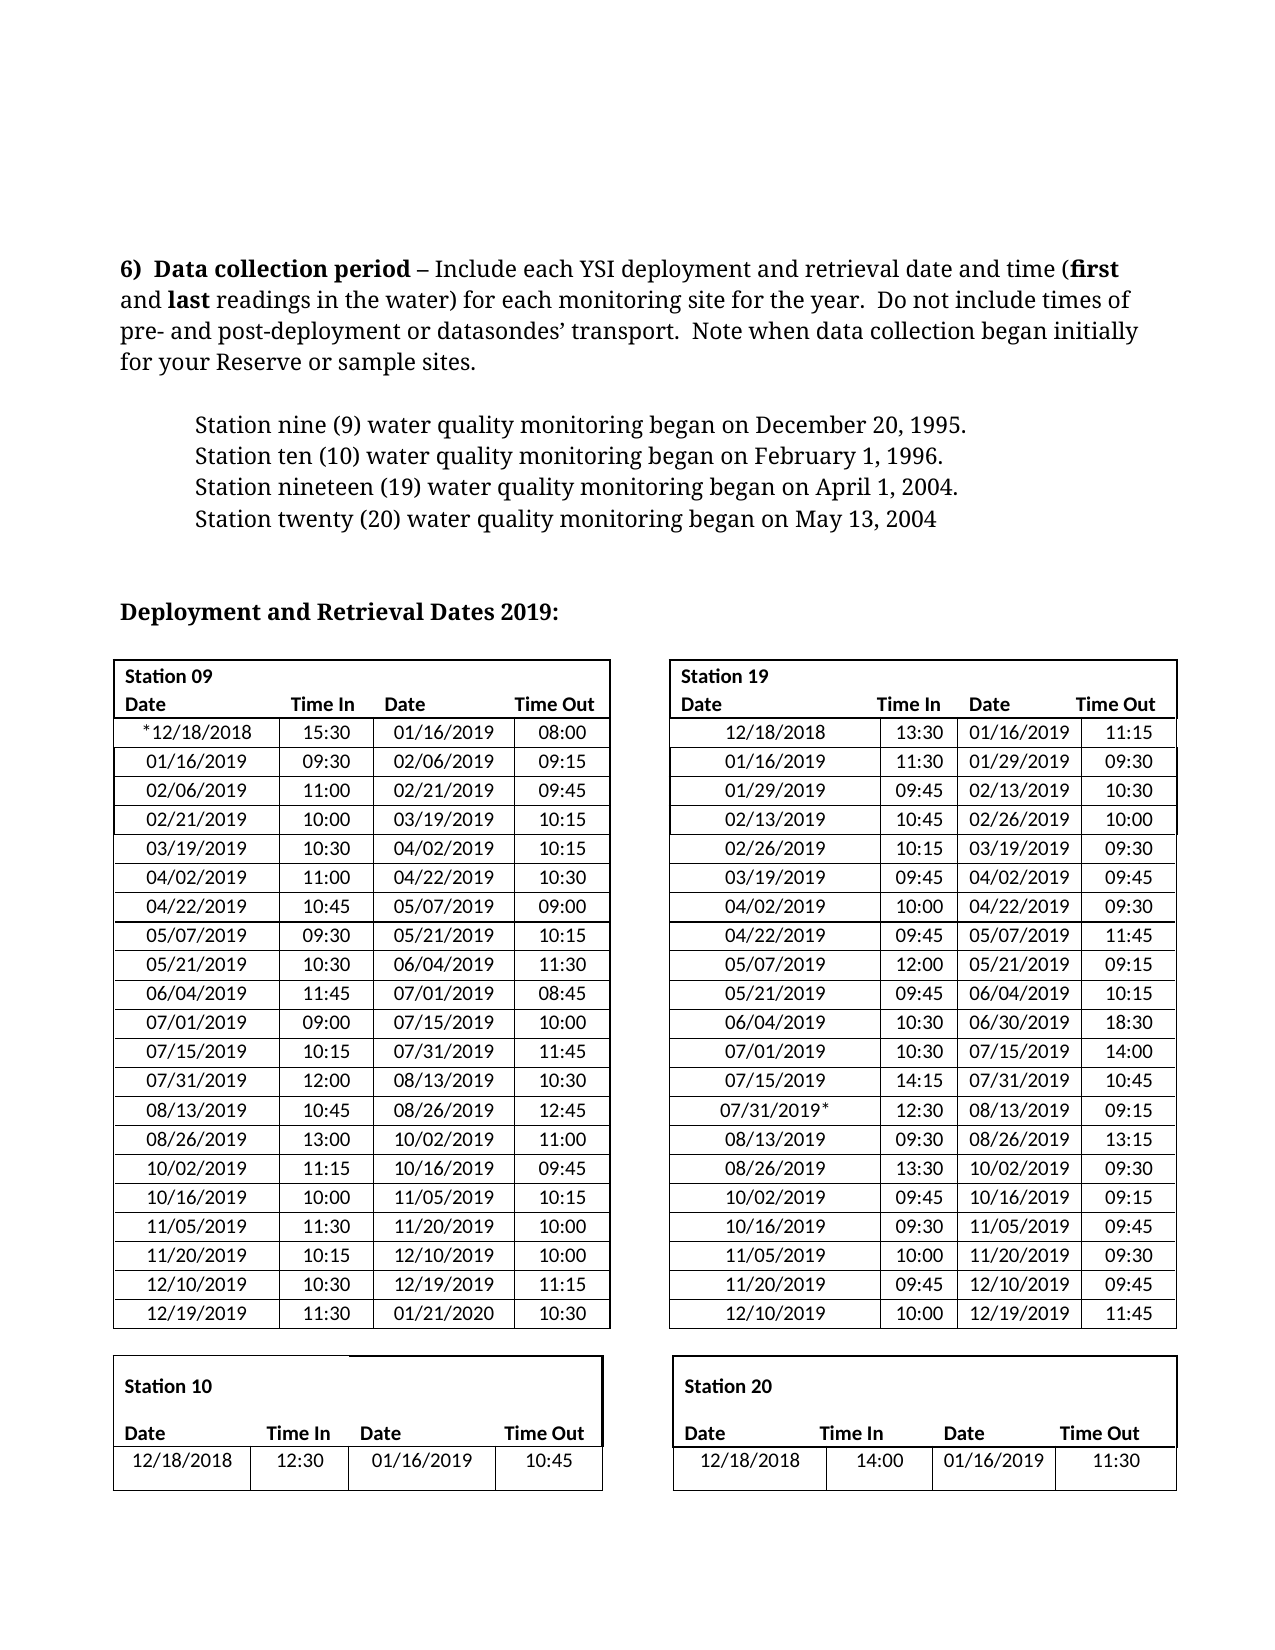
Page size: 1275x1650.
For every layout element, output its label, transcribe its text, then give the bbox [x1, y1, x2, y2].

table_cell 11:45 [1082, 1299, 1176, 1328]
table_cell [611, 921, 669, 950]
table_cell 10:00 [1082, 806, 1176, 834]
table_cell 11:30 [280, 1213, 373, 1241]
table_cell 04/22/2019 [374, 864, 514, 892]
table_cell 12/19/2019 [958, 1300, 1081, 1328]
text 6) Data collection period – Include each YSI deployment and retrieval date and time (first and last readings in the water) for each monitoring site for the year. Do not include times of pre- and post-deployment or datasondes’ transport. Note when data collection began initially for your Reserve or sample sites. [120, 252, 1155, 377]
table_cell 10:15 [515, 923, 609, 950]
table_cell [611, 747, 669, 776]
table_cell 12:30 [881, 1097, 957, 1125]
table_header [843, 1357, 932, 1399]
table_header [858, 661, 958, 689]
table_cell [604, 1399, 672, 1446]
table_cell [611, 950, 669, 979]
table_cell 10:45 [280, 1097, 373, 1125]
table_header [1081, 661, 1176, 689]
table_cell 10/16/2019 [114, 1183, 279, 1212]
table_cell 11/20/2019 [374, 1213, 514, 1241]
table_cell Time In [251, 1399, 349, 1446]
table_cell 01/16/2019 [349, 1447, 495, 1490]
table_cell 11/05/2019 [114, 1212, 279, 1241]
table_cell [611, 1125, 669, 1154]
table_cell 02/06/2019 [115, 777, 279, 805]
table_cell 09:45 [1082, 1212, 1176, 1241]
table_cell 10:15 [1082, 980, 1176, 1008]
table_cell 11:45 [1082, 921, 1176, 950]
table_header [349, 1357, 481, 1399]
table_cell 01/16/2019 [671, 748, 880, 776]
table_cell 09:45 [881, 1271, 957, 1299]
table_header [373, 661, 514, 689]
table_cell 09:45 [881, 923, 957, 950]
table_cell 10/16/2019 [670, 1213, 880, 1241]
table_cell 04/02/2019 [114, 863, 279, 892]
table_cell 10:00 [280, 1184, 373, 1212]
table_cell [611, 1212, 669, 1241]
table_cell 10:45 [1082, 1067, 1176, 1096]
table_cell 09:45 [515, 1155, 609, 1183]
table_cell 07/01/2019 [670, 1039, 880, 1067]
table_cell 12:30 [251, 1447, 348, 1490]
table_cell 09:30 [1082, 834, 1176, 863]
table_cell 09:45 [881, 777, 957, 805]
table_cell 10:30 [881, 1039, 957, 1067]
table_cell 11/05/2019 [374, 1184, 514, 1212]
table_cell 07/31/2019 [958, 1068, 1081, 1096]
table_cell 10:00 [280, 806, 373, 834]
table_cell 11:30 [515, 951, 609, 979]
table_cell 11/05/2019 [670, 1242, 880, 1270]
table_cell 11:45 [515, 1039, 609, 1067]
table_cell 09:45 [1082, 1270, 1176, 1299]
table_cell 10:30 [280, 1271, 373, 1299]
table_cell 06/30/2019 [958, 1010, 1081, 1038]
table_cell 05/07/2019 [114, 921, 279, 950]
table_header Station 09 [115, 661, 279, 689]
table_cell 10:45 [496, 1447, 602, 1490]
table_cell Date Time Out [958, 689, 1176, 717]
table_cell 10:15 [515, 1184, 609, 1212]
table_cell 08/13/2019 [114, 1096, 279, 1125]
table_cell 10:15 [515, 835, 609, 863]
table_cell 13:30 [881, 719, 957, 747]
table_cell 09:15 [515, 748, 609, 776]
table_cell 02/26/2019 [670, 835, 880, 863]
table_cell [611, 863, 669, 892]
table_cell [611, 892, 669, 921]
table_cell 09:30 [280, 923, 373, 950]
table_cell 10:30 [515, 1300, 609, 1328]
table_cell 09:45 [881, 864, 957, 892]
table_cell 10/02/2019 [958, 1155, 1081, 1183]
table_cell 10:00 [515, 1242, 609, 1270]
table_header [604, 1355, 672, 1399]
table_cell [603, 1446, 673, 1490]
table_cell 11:15 [280, 1155, 373, 1183]
table_header [514, 661, 609, 689]
table_cell 10:00 [881, 1242, 957, 1270]
table_cell 10:30 [280, 835, 373, 863]
table_cell 15:30 [280, 719, 373, 747]
table_cell [611, 1270, 669, 1299]
table_cell 09:45 [881, 1184, 957, 1212]
table_cell [611, 1038, 669, 1067]
table_cell 04/22/2019 [958, 893, 1081, 921]
table_cell 13:15 [1082, 1125, 1176, 1154]
table_cell 10:30 [515, 1068, 609, 1096]
table_cell 05/21/2019 [670, 981, 880, 1008]
table_cell 10:15 [280, 1039, 373, 1067]
table_cell 14:15 [881, 1068, 957, 1096]
table_cell 09:15 [1082, 1096, 1176, 1125]
table_cell Date Time Out [349, 1399, 601, 1446]
table_cell 10:45 [280, 893, 373, 921]
table_cell Date Time In [671, 689, 958, 717]
text Station twenty (20) water quality monitoring began on May 13, 2004 [120, 502, 1155, 534]
table_cell [611, 776, 669, 805]
table_cell 11/20/2019 [670, 1271, 880, 1299]
table_cell 02/21/2019 [115, 806, 279, 834]
table_cell 11:30 [881, 748, 957, 776]
table_cell 10:30 [881, 1010, 957, 1038]
table_cell 10:15 [881, 835, 957, 863]
table_cell 10/02/2019 [670, 1184, 880, 1212]
table_cell 13:00 [280, 1126, 373, 1154]
table_cell 04/02/2019 [958, 864, 1081, 892]
table_cell 11:15 [1082, 717, 1176, 747]
table_cell 11:15 [515, 1271, 609, 1299]
table_cell [611, 980, 669, 1008]
table_cell [611, 1154, 669, 1183]
table_cell 11/20/2019 [114, 1241, 279, 1270]
table_cell 07/01/2019 [374, 981, 514, 1008]
table_header [611, 659, 669, 689]
table_cell 05/07/2019 [958, 923, 1081, 950]
table_cell 12/19/2019 [114, 1299, 279, 1328]
table_header [1055, 1357, 1176, 1399]
table_cell 11:45 [280, 981, 373, 1008]
table_cell 05/21/2019 [114, 950, 279, 979]
table_cell 09:30 [280, 748, 373, 776]
table_cell [611, 834, 669, 863]
table_cell 09:45 [881, 981, 957, 1008]
table_cell 04/02/2019 [670, 893, 880, 921]
table_cell 08:45 [515, 981, 609, 1008]
table_cell 09:15 [1082, 1183, 1176, 1212]
table_cell 14:00 [827, 1448, 932, 1490]
table_cell 12/10/2019 [114, 1270, 279, 1299]
table_cell 06/04/2019 [374, 951, 514, 979]
table_cell 12/10/2019 [958, 1271, 1081, 1299]
table_cell 07/31/2019 [374, 1039, 514, 1067]
table_cell *12/18/2018 [114, 719, 279, 747]
table_cell 10:30 [1082, 777, 1176, 805]
table_cell 12:00 [280, 1068, 373, 1096]
table_cell 04/22/2019 [670, 923, 880, 950]
table_cell 09:45 [515, 777, 609, 805]
table_cell 09:45 [1082, 863, 1176, 892]
table_cell [611, 1096, 669, 1125]
table_cell 08/13/2019 [374, 1068, 514, 1096]
table_header [932, 1357, 1055, 1399]
table_header [251, 1356, 349, 1399]
table_cell [611, 1241, 669, 1270]
table_cell 06/04/2019 [114, 980, 279, 1008]
table_cell 07/15/2019 [958, 1039, 1081, 1067]
table_header Station 19 [671, 661, 858, 689]
table_cell 09:30 [1082, 892, 1176, 921]
table_cell 02/21/2019 [374, 777, 514, 805]
text Deployment and Retrieval Dates 2019: [120, 596, 1155, 627]
table_cell 11:00 [280, 777, 373, 805]
table_cell Date Time In [674, 1399, 932, 1446]
table_cell 10/16/2019 [374, 1155, 514, 1183]
table_cell 01/16/2019 [115, 748, 279, 776]
table_cell 01/21/2020 [374, 1300, 514, 1328]
table_cell 08/26/2019 [374, 1097, 514, 1125]
table_cell [611, 1183, 669, 1212]
table_cell 10:45 [881, 806, 957, 834]
table_cell 09:30 [881, 1126, 957, 1154]
table_cell 14:00 [1082, 1038, 1176, 1067]
table_cell 04/02/2019 [374, 835, 514, 863]
table_cell 08/26/2019 [670, 1155, 880, 1183]
table_cell 09:30 [1082, 1241, 1176, 1270]
table_cell Date [114, 1399, 251, 1446]
table_cell 12/18/2018 [114, 1447, 250, 1490]
table_cell 07/15/2019 [114, 1038, 279, 1067]
table_header [958, 661, 1081, 689]
table_cell 10:15 [515, 806, 609, 834]
table_cell 03/19/2019 [670, 864, 880, 892]
table_header Station 20 [674, 1357, 843, 1399]
table_cell 08/13/2019 [958, 1097, 1081, 1125]
table_cell 08/26/2019 [114, 1125, 279, 1154]
table_cell 10/02/2019 [374, 1126, 514, 1154]
table_cell 18:30 [1082, 1009, 1176, 1038]
table_cell 09:30 [1082, 1154, 1176, 1183]
table_cell 11/05/2019 [958, 1213, 1081, 1241]
table_cell 07/15/2019 [374, 1010, 514, 1038]
table_cell 02/13/2019 [958, 777, 1081, 805]
table_cell [611, 1067, 669, 1096]
table_cell Date Time Out [373, 689, 609, 717]
table_cell 12:45 [515, 1097, 609, 1125]
table_cell 11:00 [280, 864, 373, 892]
table_cell 12/18/2018 [674, 1448, 826, 1490]
table_cell 10:00 [881, 1300, 957, 1328]
table_cell 05/21/2019 [374, 923, 514, 950]
text Station ten (10) water quality monitoring began on February 1, 1996. [120, 440, 1155, 471]
table_cell 07/31/2019 [114, 1067, 279, 1096]
table_cell 10:00 [515, 1010, 609, 1038]
table_cell 11:30 [1056, 1446, 1176, 1490]
table_cell 09:30 [881, 1213, 957, 1241]
table_cell 13:30 [881, 1155, 957, 1183]
table_cell 09:15 [1082, 950, 1176, 979]
table_cell [611, 1299, 669, 1328]
table_cell 10/16/2019 [958, 1184, 1081, 1212]
table_cell Date Time Out [932, 1399, 1176, 1446]
table_header Station 10 [114, 1356, 251, 1399]
table_cell 09:00 [280, 1010, 373, 1038]
table_cell 08/26/2019 [958, 1126, 1081, 1154]
table_cell Time In [279, 689, 373, 717]
table_cell 09:30 [1082, 747, 1176, 776]
table_header [481, 1357, 601, 1399]
table_cell 11/20/2019 [958, 1242, 1081, 1270]
table_cell 02/06/2019 [374, 748, 514, 776]
table_cell [611, 805, 669, 834]
table_cell 07/31/2019* [670, 1097, 880, 1125]
table_cell 05/21/2019 [958, 951, 1081, 979]
table_cell 01/16/2019 [958, 719, 1081, 747]
table_cell 11:30 [280, 1300, 373, 1328]
table_cell 01/29/2019 [671, 777, 880, 805]
table_cell 12/19/2019 [374, 1271, 514, 1299]
table_cell 11:00 [515, 1126, 609, 1154]
table_cell Date [115, 689, 279, 717]
table_cell 04/22/2019 [114, 892, 279, 921]
table_cell 12/10/2019 [670, 1300, 880, 1328]
table_cell 09:00 [515, 893, 609, 921]
table_cell [611, 689, 669, 717]
text Station nine (9) water quality monitoring began on December 20, 1995. [120, 409, 1155, 440]
table_cell 10:30 [515, 864, 609, 892]
table_cell 07/01/2019 [114, 1009, 279, 1038]
table_cell 10:00 [881, 893, 957, 921]
table_cell [611, 1009, 669, 1038]
table_cell 12/10/2019 [374, 1242, 514, 1270]
table_cell 03/19/2019 [114, 835, 279, 863]
table_cell 10:15 [280, 1242, 373, 1270]
table_cell 06/04/2019 [670, 1010, 880, 1038]
table_cell 08/13/2019 [670, 1126, 880, 1154]
table_cell [611, 717, 669, 747]
table_cell 12/18/2018 [670, 719, 880, 747]
table_cell 10/02/2019 [114, 1154, 279, 1183]
table_cell 02/13/2019 [671, 806, 880, 834]
table_cell 10:00 [515, 1213, 609, 1241]
table_cell 01/16/2019 [374, 719, 514, 747]
table_cell 08:00 [515, 719, 609, 747]
table_cell 03/19/2019 [958, 835, 1081, 863]
table_cell 05/07/2019 [374, 893, 514, 921]
table_cell 03/19/2019 [374, 806, 514, 834]
text Station nineteen (19) water quality monitoring began on April 1, 2004. [120, 471, 1155, 502]
table_cell 01/16/2019 [933, 1448, 1055, 1490]
table_cell 02/26/2019 [958, 806, 1081, 834]
table_cell 12:00 [881, 951, 957, 979]
table_cell 01/29/2019 [958, 748, 1081, 776]
table_header [279, 661, 373, 689]
table_cell 07/15/2019 [670, 1068, 880, 1096]
table_cell 06/04/2019 [958, 981, 1081, 1008]
table_cell 10:30 [280, 951, 373, 979]
table_cell 05/07/2019 [670, 951, 880, 979]
